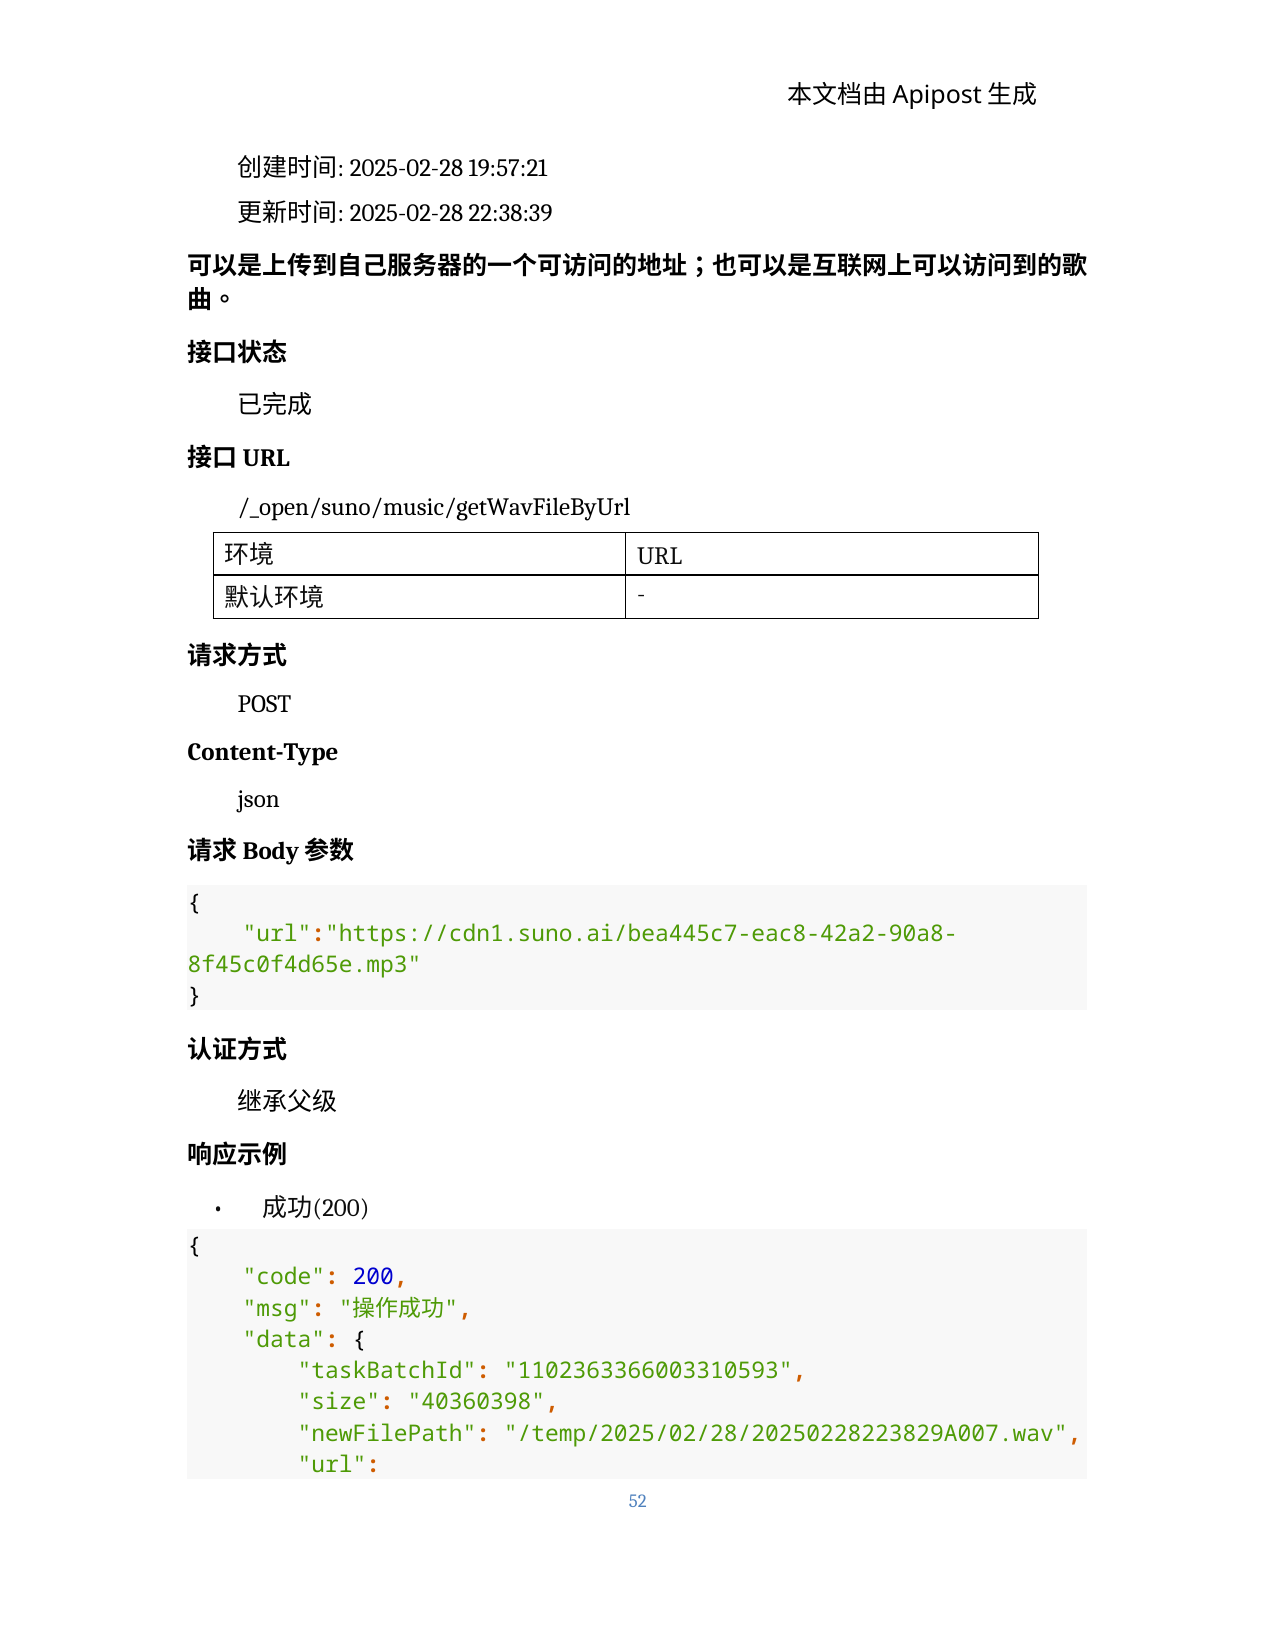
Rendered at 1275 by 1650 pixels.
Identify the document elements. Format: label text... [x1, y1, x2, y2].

text 可以是上传到自己服务器的一个可访问的地址；也可以是互联网上可以访问到的歌曲。 [187, 247, 1087, 315]
text json [237, 785, 1037, 814]
table_cell 默认环境 [214, 576, 625, 617]
table_header URL [626, 533, 1038, 574]
text POST [237, 690, 1037, 719]
text 继承父级 [237, 1084, 1037, 1118]
text 已完成 [237, 387, 1037, 421]
text 创建时间: 2025-02-28 19:57:21 [237, 150, 1037, 184]
text 接口URL [187, 440, 1087, 474]
text 更新时间: 2025-02-28 22:38:39 [237, 194, 1037, 228]
text 认证方式 [187, 1031, 1087, 1065]
text 响应示例 [187, 1137, 1087, 1171]
text { "url":"https://cdn1.suno.ai/bea445c7-eac8-42a2-90a8-8f45c0f4d65e.mp3" } [201, 885, 1087, 1010]
text 接口状态 [187, 334, 1087, 368]
table_header 环境 [214, 533, 625, 574]
text 请求方式 [187, 637, 1087, 671]
list 成功(200) [212, 1190, 1087, 1224]
text /_open/suno/music/getWavFileByUrl [237, 493, 1037, 521]
table_cell - [626, 576, 1038, 617]
text 请求Body参数 [187, 833, 1087, 867]
text Content-Type [187, 738, 1087, 766]
